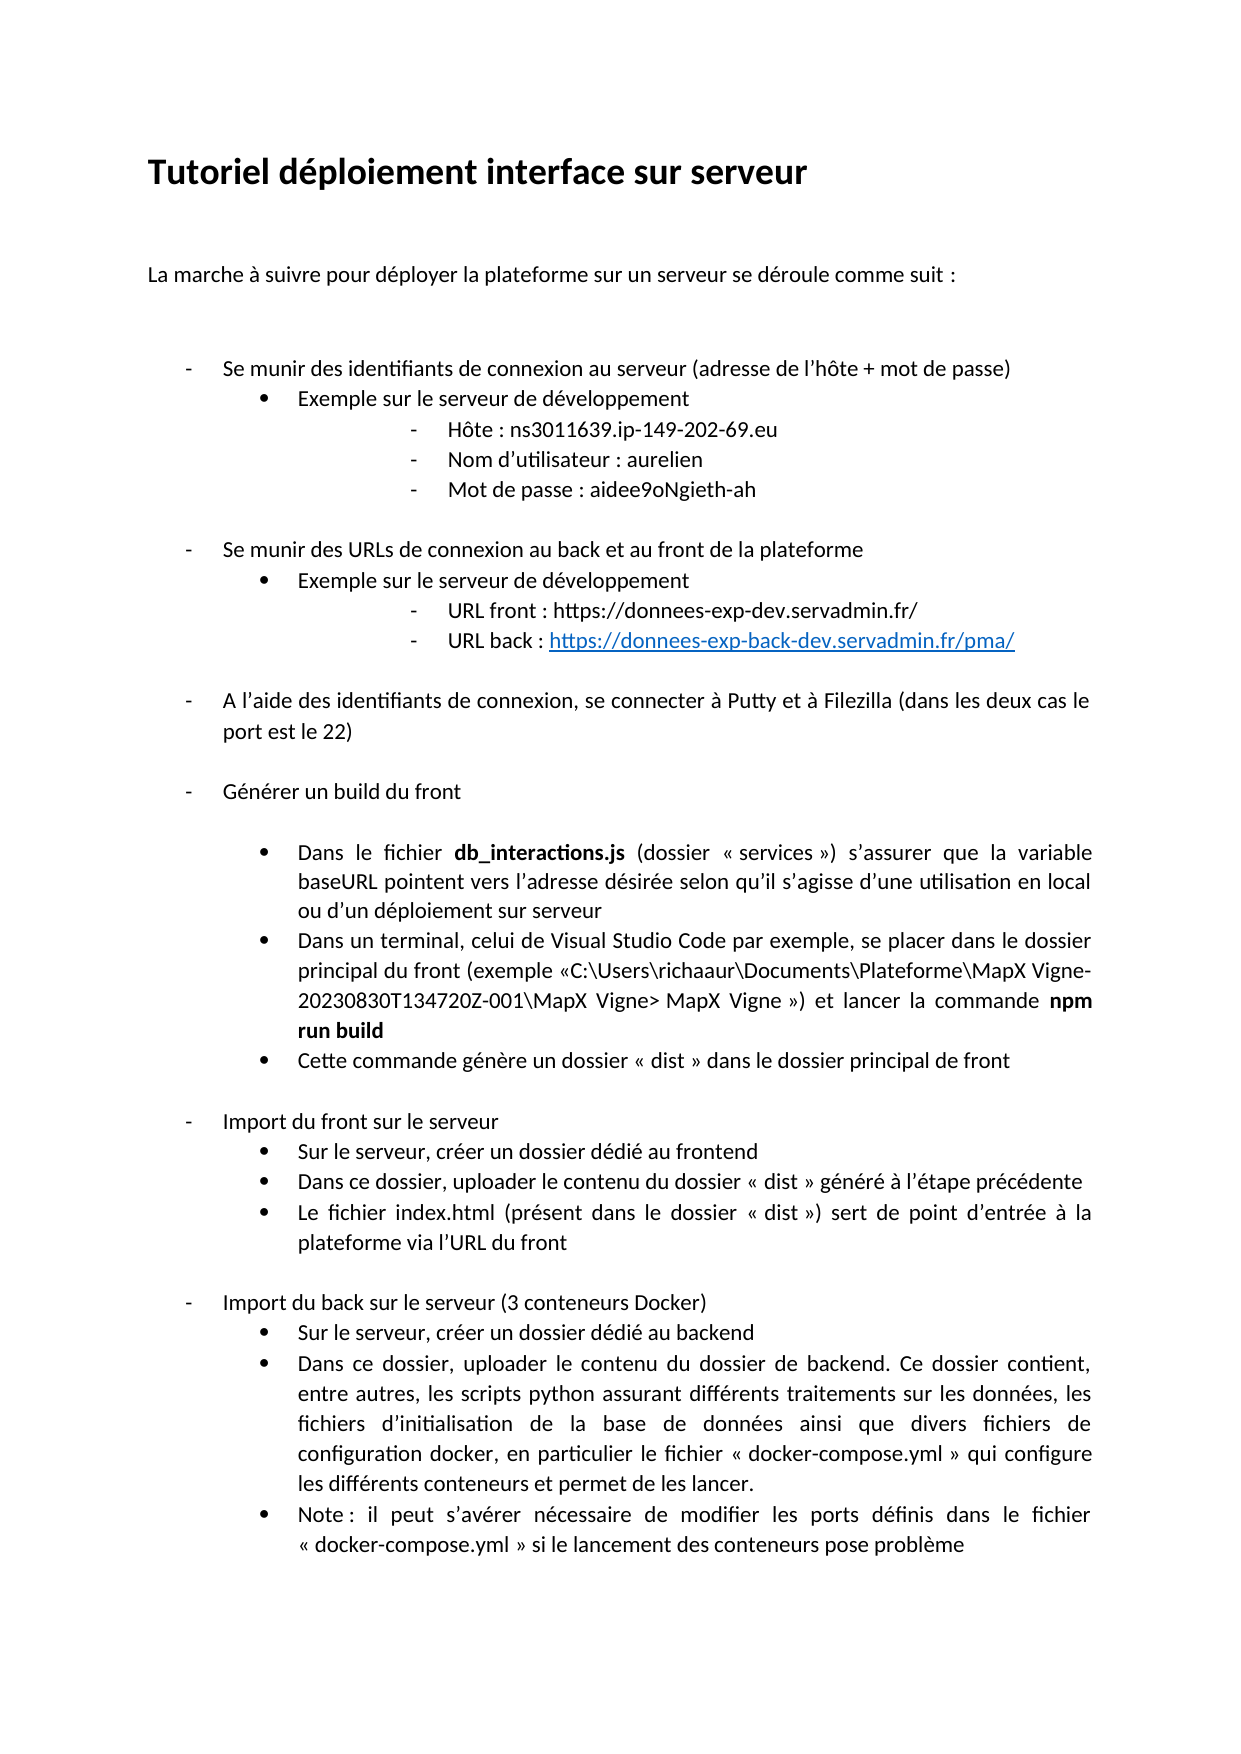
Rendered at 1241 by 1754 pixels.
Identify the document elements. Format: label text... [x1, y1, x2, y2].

list Sur le serveur, créer un dossier dédié au frontend [260, 1137, 1093, 1165]
list Dans le fichier db_interactions.js (dossier « services ») s’assurer que la variable baseURL pointent vers l’adresse désirée selon qu’il s’agisse d’une utilisation en local ou d’un déploiement sur serveur [260, 838, 1093, 924]
list Générer un build du front [185, 777, 1093, 805]
text La marche à suivre pour déployer la plateforme sur un serveur se déroule comme suit : [148, 261, 1093, 289]
list URL back : https://donnees-exp-back-dev.servadmin.fr/pma/ [410, 626, 1093, 654]
list Hôte : ns3011639.ip-149-202-69.eu [410, 415, 1093, 443]
list Sur le serveur, créer un dossier dédié au backend [260, 1318, 1093, 1347]
list Le fichier index.html (présent dans le dossier « dist ») sert de point d’entrée à la plateforme via l’URL du front [260, 1198, 1093, 1256]
list Mot de passe : aidee9oNgieth-ah [410, 475, 1093, 503]
list URL front : https://donnees-exp-dev.servadmin.fr/ [410, 596, 1093, 624]
list A l’aide des identifiants de connexion, se connecter à Putty et à Filezilla (dans les deux cas le port est le 22) [185, 687, 1093, 745]
list Cette commande génère un dossier « dist » dans le dossier principal de front [260, 1047, 1093, 1075]
list Nom d’utilisateur : aurelien [410, 445, 1093, 473]
list Dans ce dossier, uploader le contenu du dossier de backend. Ce dossier contient, entre autres, les scripts python assurant différents traitements sur les données, les fichiers d’initialisation de la base de données ainsi que divers fichiers de configuration docker, en particulier le fichier « docker-compose.yml » qui configure les différents conteneurs et permet de les lancer. [260, 1349, 1093, 1498]
list Se munir des URLs de connexion au back et au front de la plateforme [185, 536, 1093, 564]
list Dans un terminal, celui de Visual Studio Code par exemple, se placer dans le dossier principal du front (exemple «C:\Users\richaaur\Documents\Plateforme\MapX Vigne-20230830T134720Z-001\MapX Vigne> MapX Vigne ») et lancer la commande npm run build [260, 926, 1093, 1044]
list Note : il peut s’avérer nécessaire de modifier les ports définis dans le fichier « docker-compose.yml » si le lancement des conteneurs pose problème [260, 1500, 1093, 1558]
list Exemple sur le serveur de développement [260, 384, 1093, 413]
list Se munir des identifiants de connexion au serveur (adresse de l’hôte + mot de passe) [185, 354, 1093, 382]
text Tutoriel déploiement interface sur serveur [148, 148, 1093, 193]
list Dans ce dossier, uploader le contenu du dossier « dist » généré à l’étape précédente [260, 1167, 1093, 1196]
list Import du back sur le serveur (3 conteneurs Docker) [185, 1288, 1093, 1316]
list Exemple sur le serveur de développement [260, 566, 1093, 594]
list Import du front sur le serveur [185, 1107, 1093, 1135]
